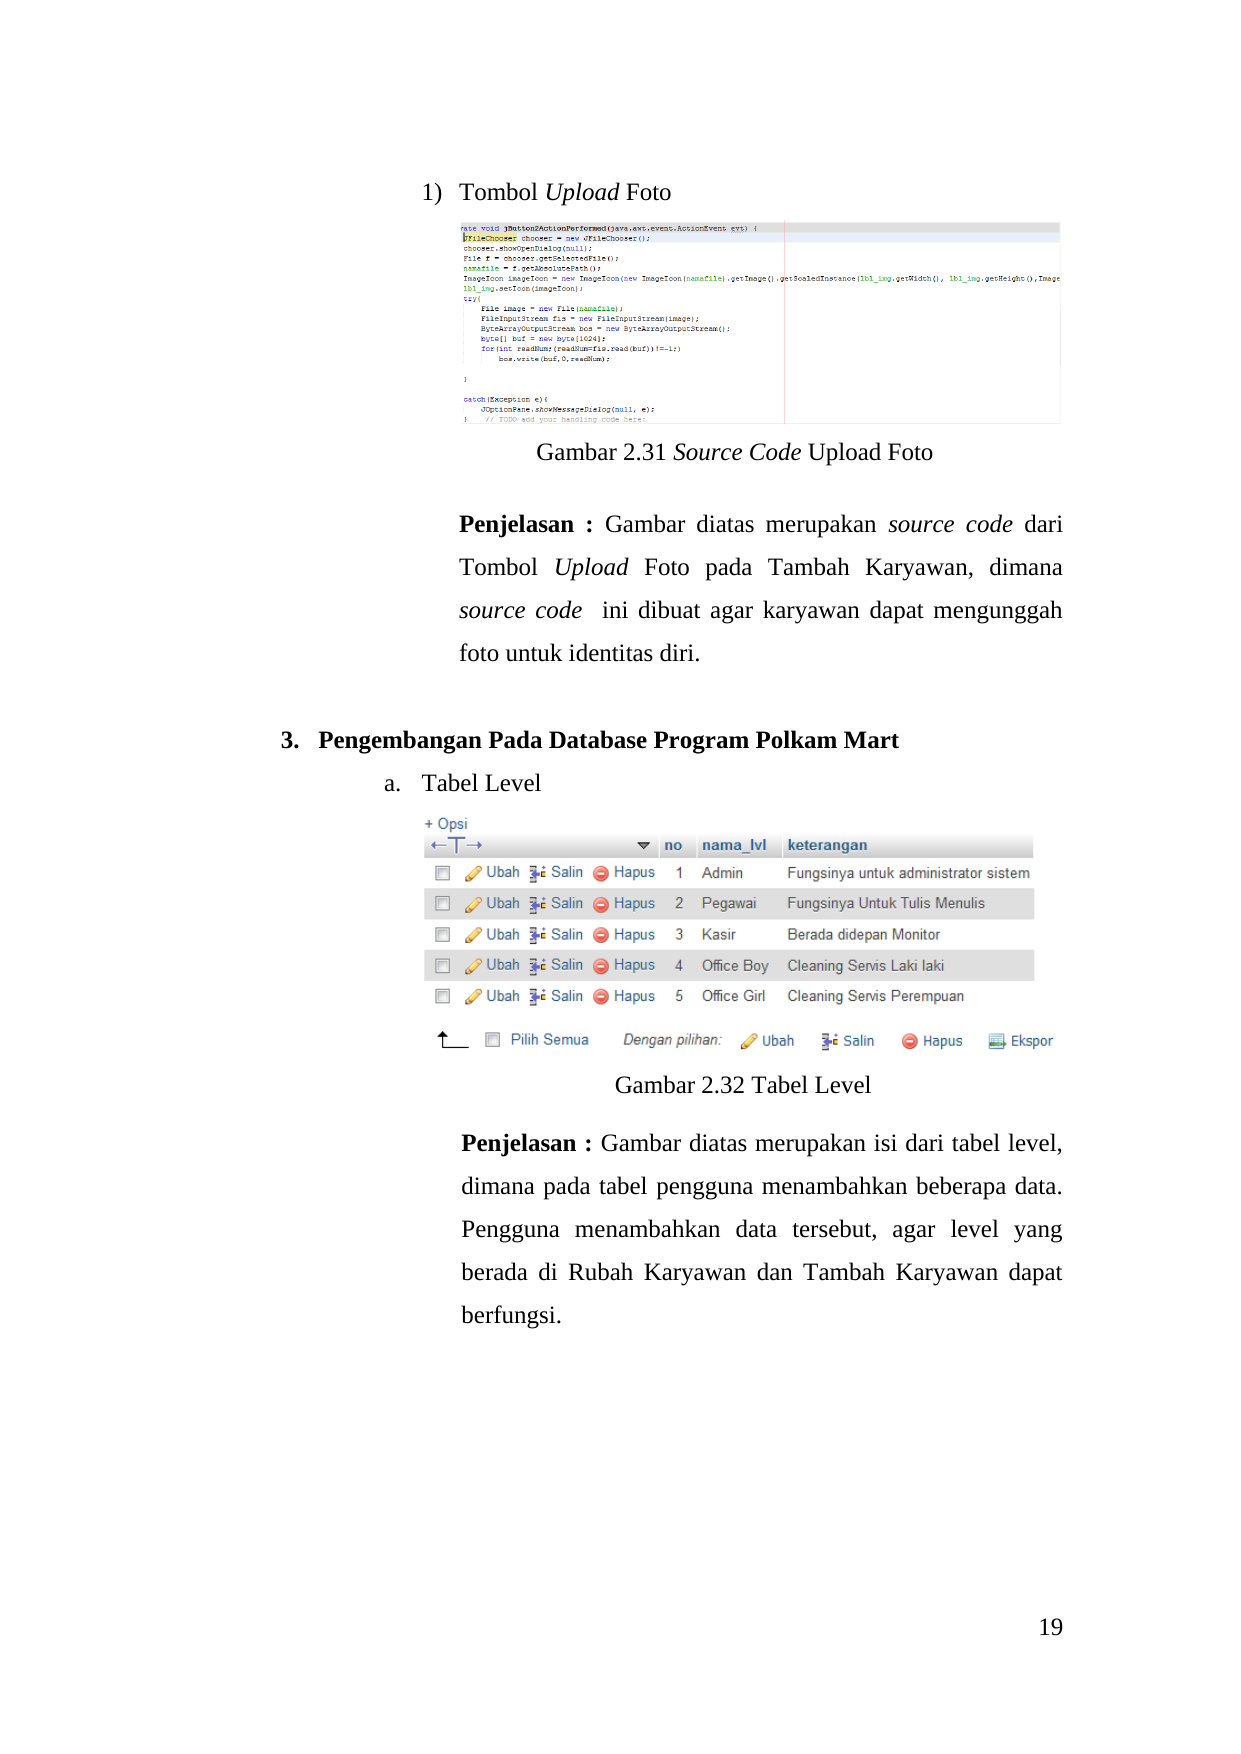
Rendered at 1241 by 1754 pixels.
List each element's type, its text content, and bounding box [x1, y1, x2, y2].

text Gambar 2.32 Tabel Level [348, 1070, 1063, 1099]
list Tombol Upload Foto [421, 177, 1063, 206]
picture [458, 220, 1061, 424]
list Tabel Level [384, 768, 1063, 797]
picture [421, 811, 1061, 1057]
list Pengembangan Pada Database Program Polkam Mart [281, 725, 1063, 753]
list Gambar 2.31 Source Code Upload Foto [459, 437, 1063, 466]
list Penjelasan : Gambar diatas merupakan source code dari Tombol Upload Foto pada Tambah Karyawan, dimana source code ini dibuat agar karyawan dapat mengunggah foto untuk identitas diri. [459, 509, 1063, 667]
list Penjelasan : Gambar diatas merupakan isi dari tabel level, dimana pada tabel pengguna menambahkan beberapa data. Pengguna menambahkan data tersebut, agar level yang berada di Rubah Karyawan dan Tambah Karyawan dapat berfungsi. [461, 1128, 1063, 1329]
